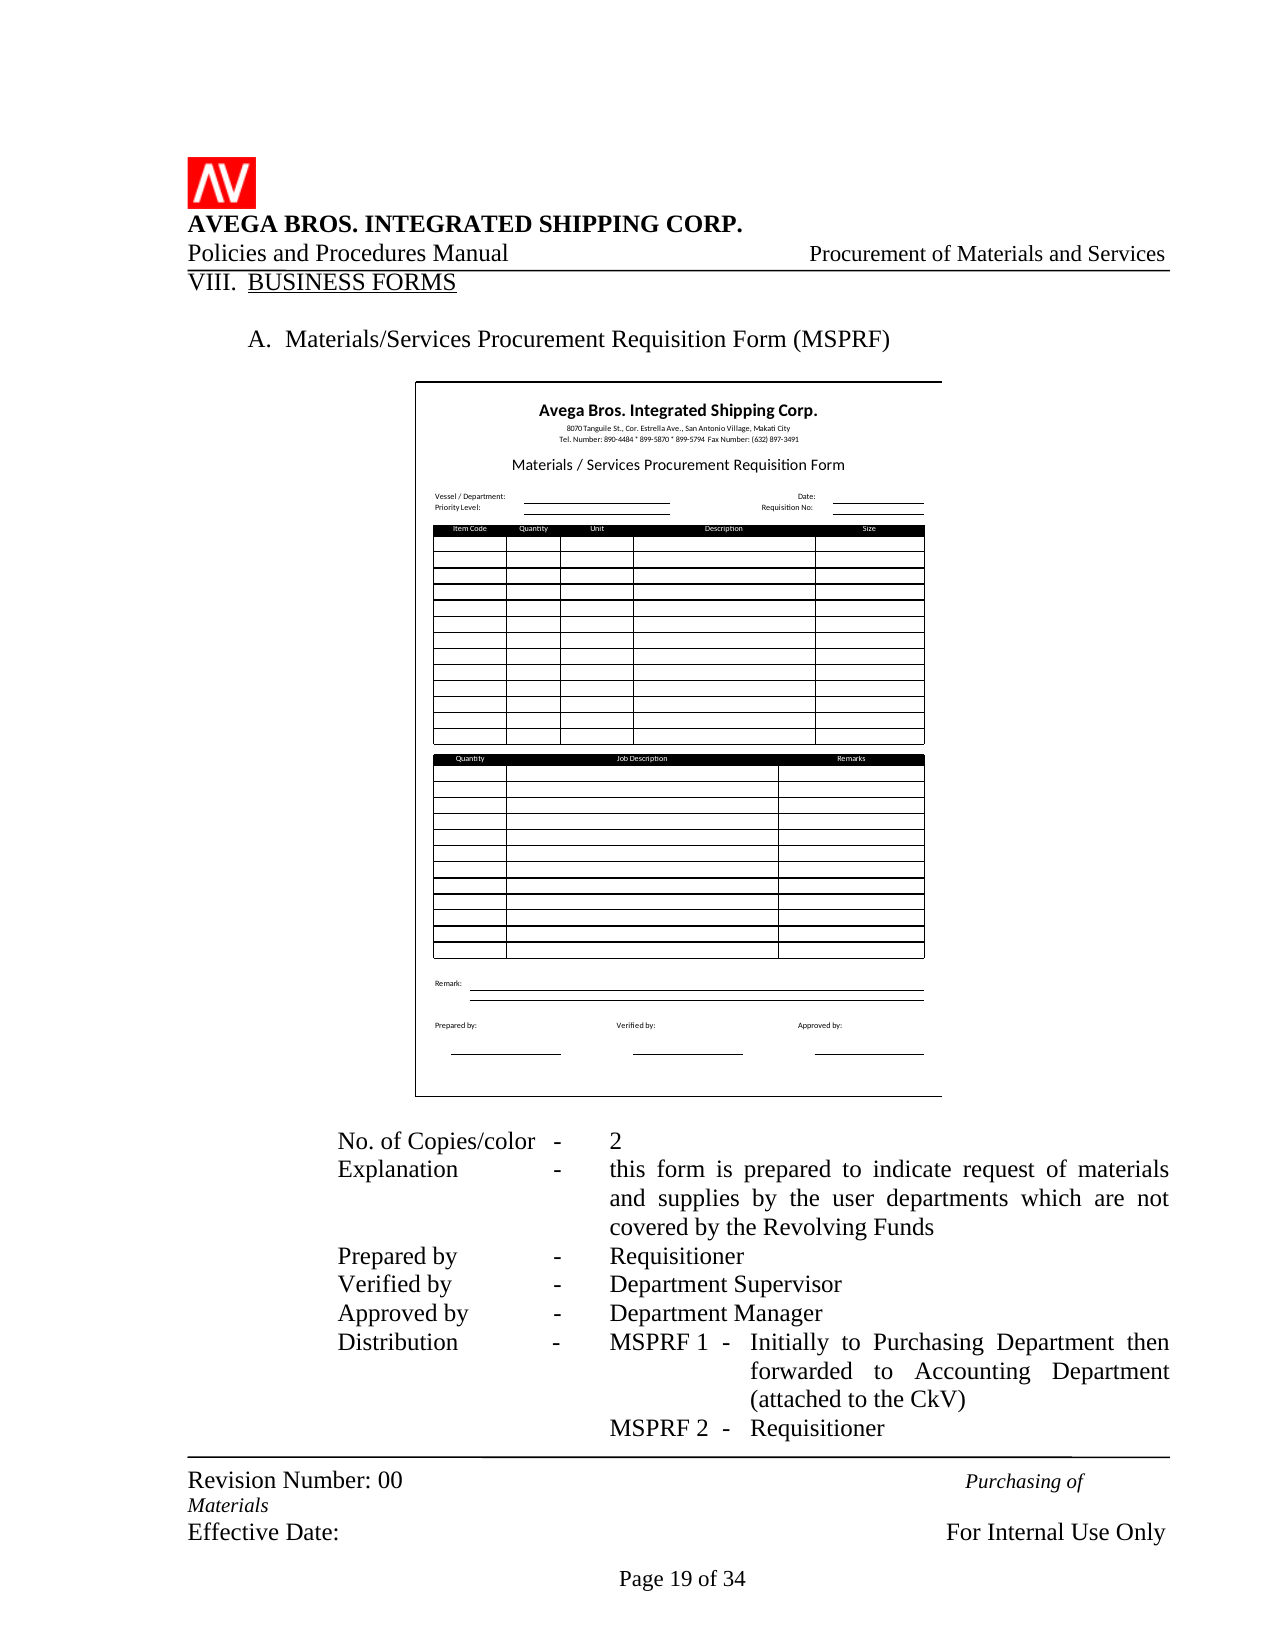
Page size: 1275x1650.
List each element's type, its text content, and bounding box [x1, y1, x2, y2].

text MSPRF 2 - Requisitioner [300, 1413, 1170, 1442]
text Prepared by - Requisitioner [225, 1241, 1170, 1269]
text No. of Copies/color - 2 [337, 1126, 1170, 1154]
text Verified by - Department Supervisor [225, 1269, 1170, 1298]
text Approved by - Department Manager [225, 1298, 1170, 1327]
text Explanation - this form is prepared to indicate request of materials and supplies by the user departments which are not covered by the Revolving Funds [337, 1154, 1170, 1241]
picture [187, 157, 256, 209]
text Distribution - MSPRF 1 - Initially to Purchasing Department then forwarded to Accounting Department (attached to the CkV) [328, 1327, 1170, 1413]
list Materials/Services Procurement Requisition Form (MSPRF) [247, 324, 1170, 353]
list BUSINESS FORMS [187, 267, 1170, 295]
